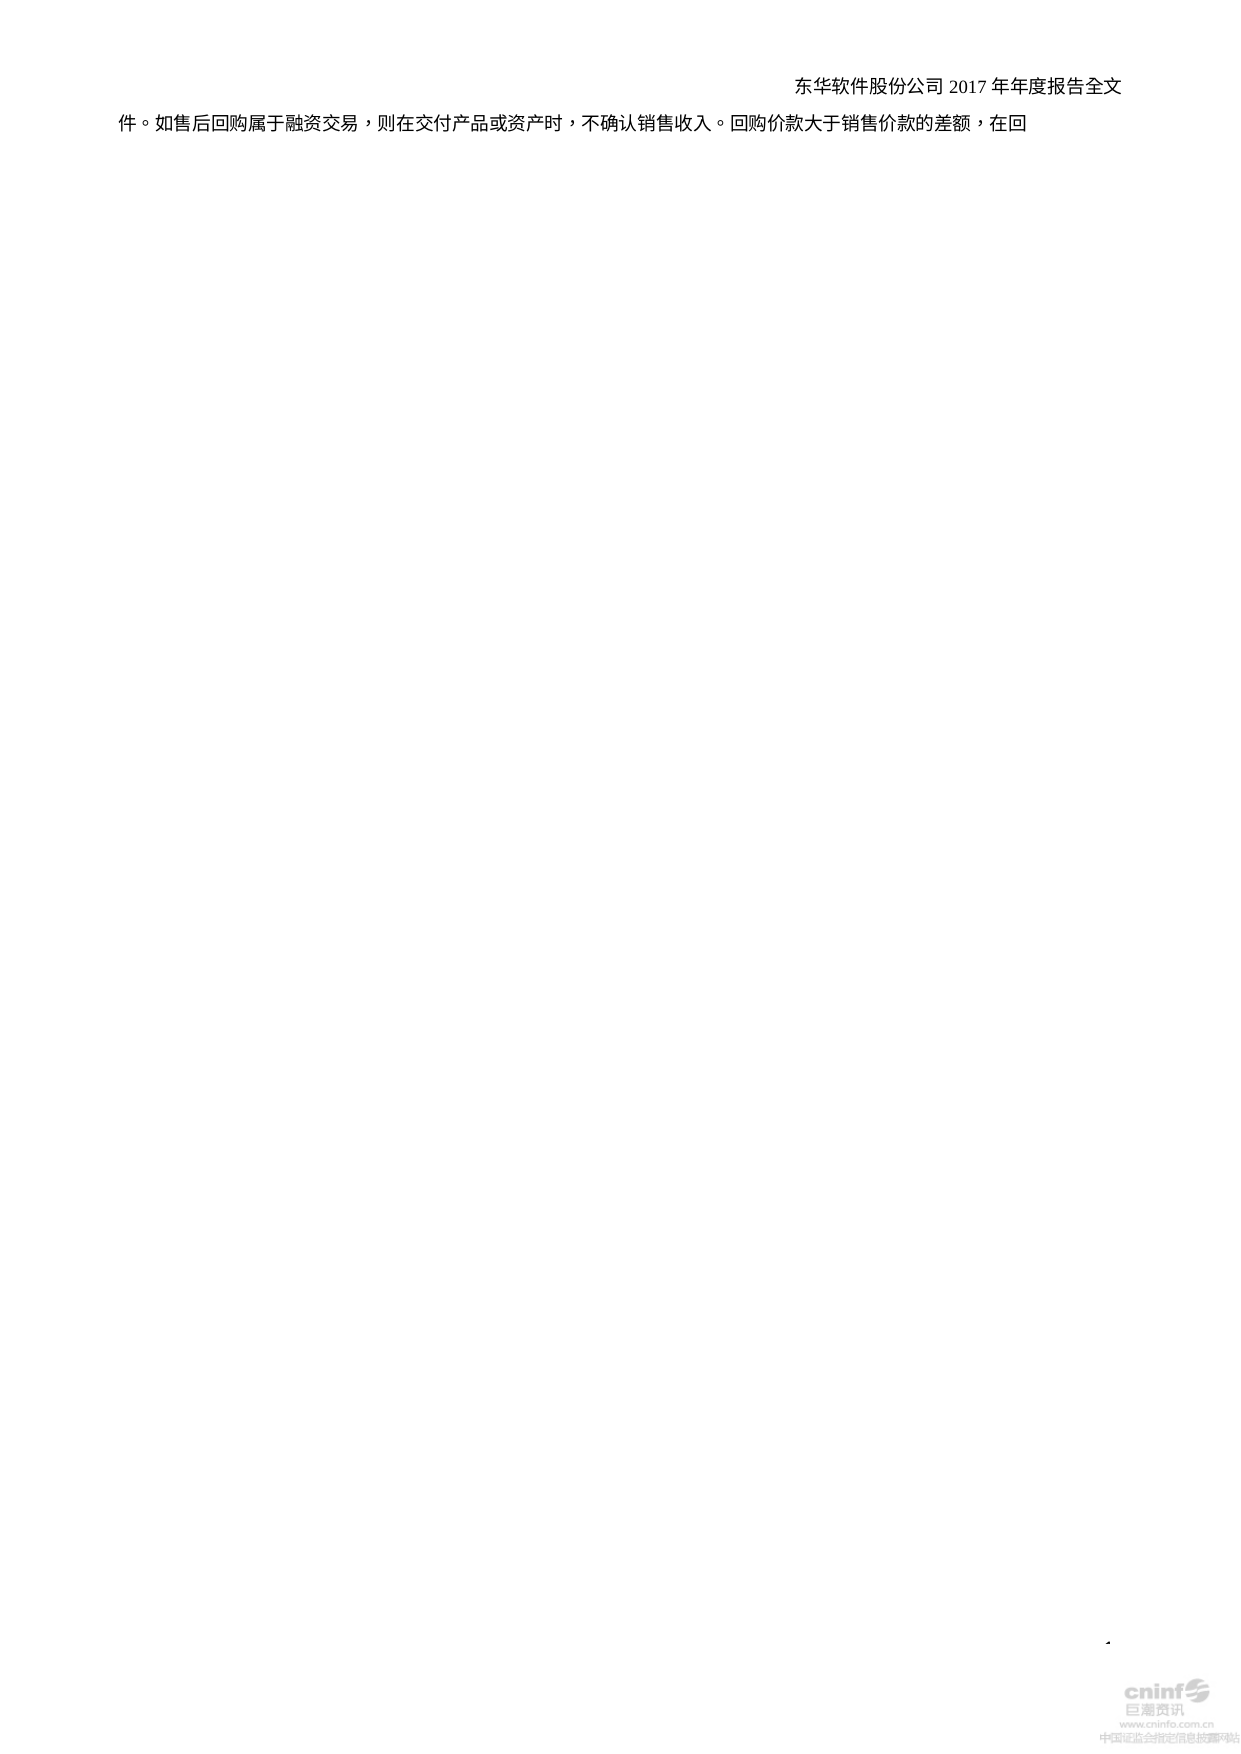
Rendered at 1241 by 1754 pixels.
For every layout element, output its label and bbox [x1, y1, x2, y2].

picture [1099, 1673, 1241, 1754]
text [118, 110, 1240, 136]
